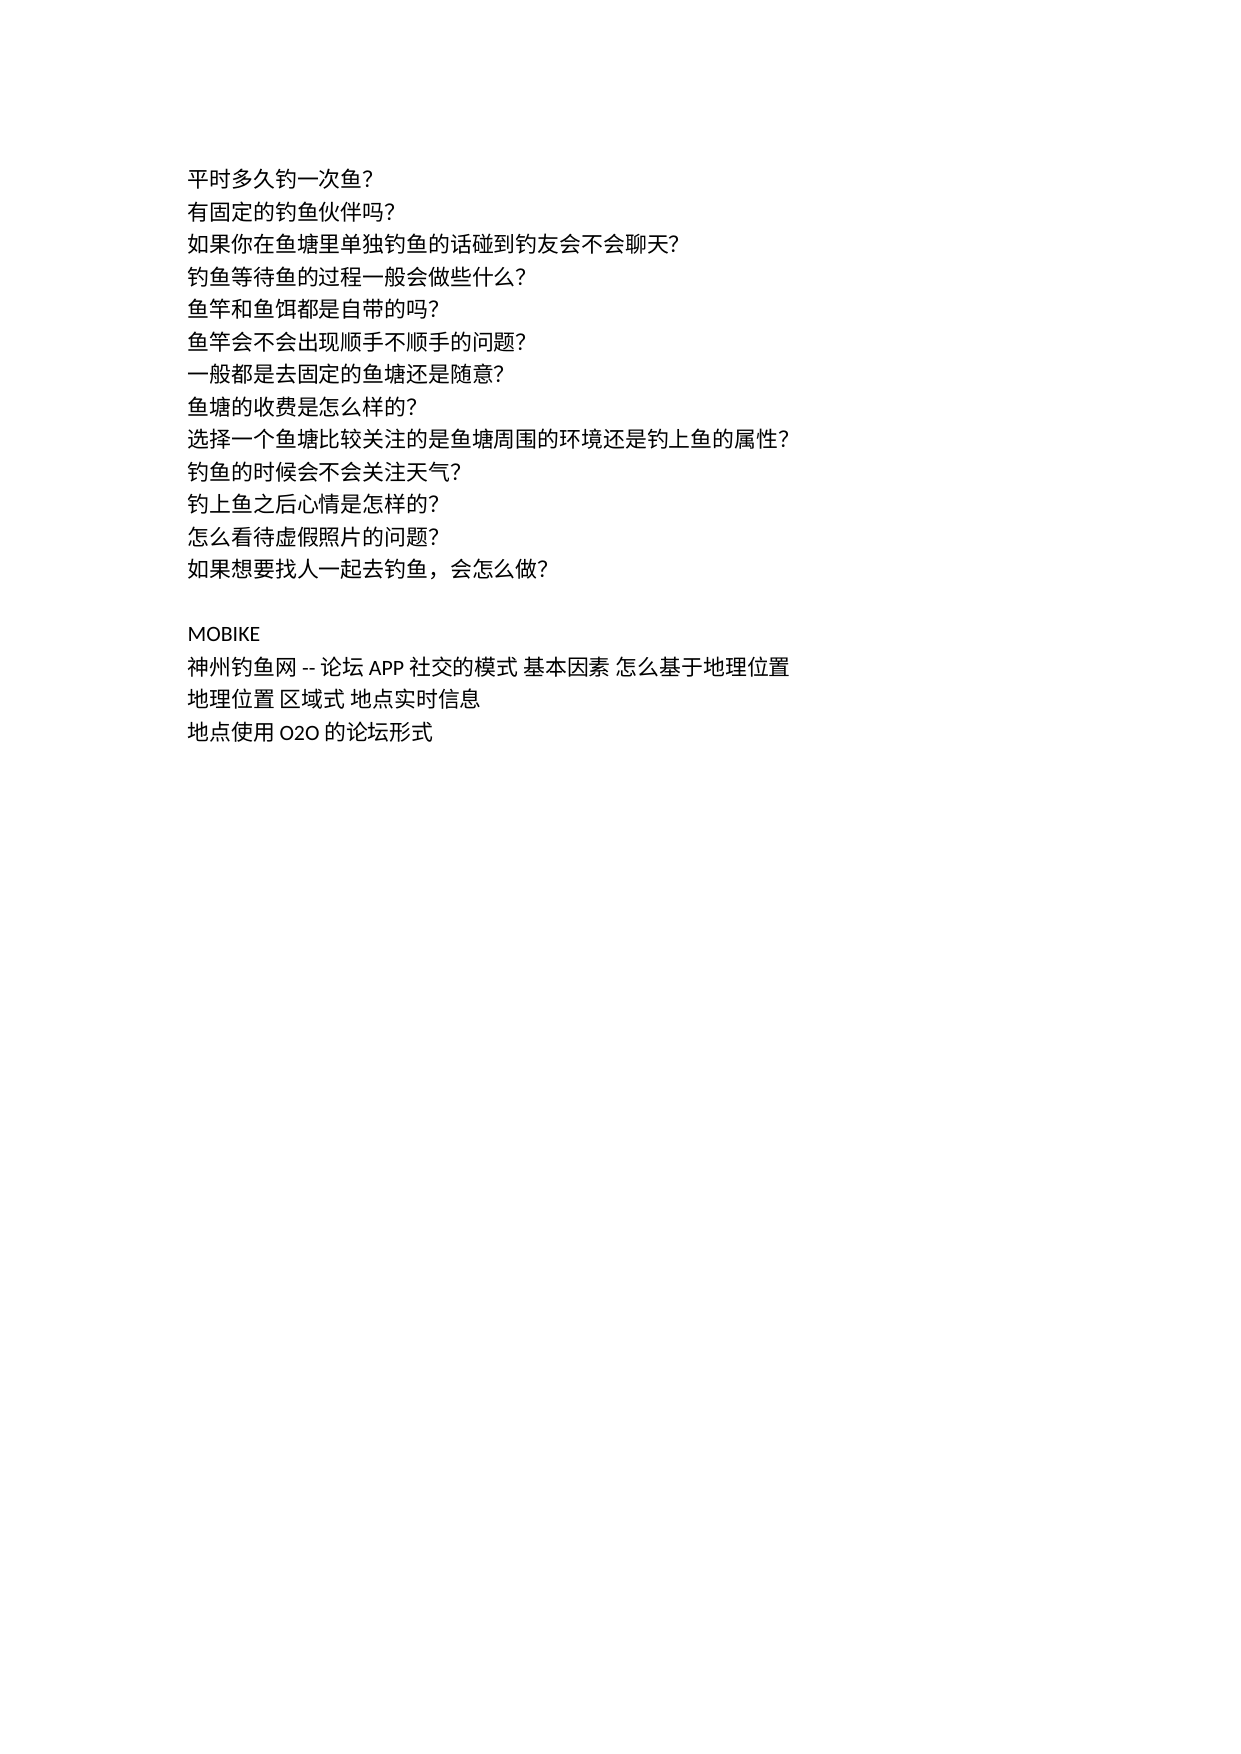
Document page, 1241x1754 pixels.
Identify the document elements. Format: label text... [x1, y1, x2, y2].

text 钓上鱼之后心情是怎样的？ [187, 487, 1053, 519]
text 钓鱼等待鱼的过程一般会做些什么？ [187, 259, 1053, 292]
text 怎么看待虚假照片的问题？ [187, 519, 1053, 552]
text 神州钓鱼网 -- 论坛 APP 社交的模式 基本因素 怎么基于地理位置 [187, 649, 1053, 682]
text 平时多久钓一次鱼？ [187, 162, 1053, 194]
text 地点使用O2O的论坛形式 [187, 714, 1053, 747]
text 有固定的钓鱼伙伴吗？ [187, 194, 1053, 227]
text 地理位置 区域式 地点实时信息 [187, 682, 1053, 714]
text 如果你在鱼塘里单独钓鱼的话碰到钓友会不会聊天？ [187, 227, 1053, 259]
text 钓鱼的时候会不会关注天气？ [187, 454, 1053, 487]
text 如果想要找人一起去钓鱼，会怎么做？ [187, 552, 1053, 584]
text 一般都是去固定的鱼塘还是随意？ [187, 357, 1053, 389]
text 鱼塘的收费是怎么样的？ [187, 389, 1053, 422]
text 选择一个鱼塘比较关注的是鱼塘周围的环境还是钓上鱼的属性？ [187, 422, 1053, 454]
text 鱼竿会不会出现顺手不顺手的问题？ [187, 324, 1053, 357]
text MOBIKE [187, 617, 1053, 649]
text 鱼竿和鱼饵都是自带的吗？ [187, 292, 1053, 324]
